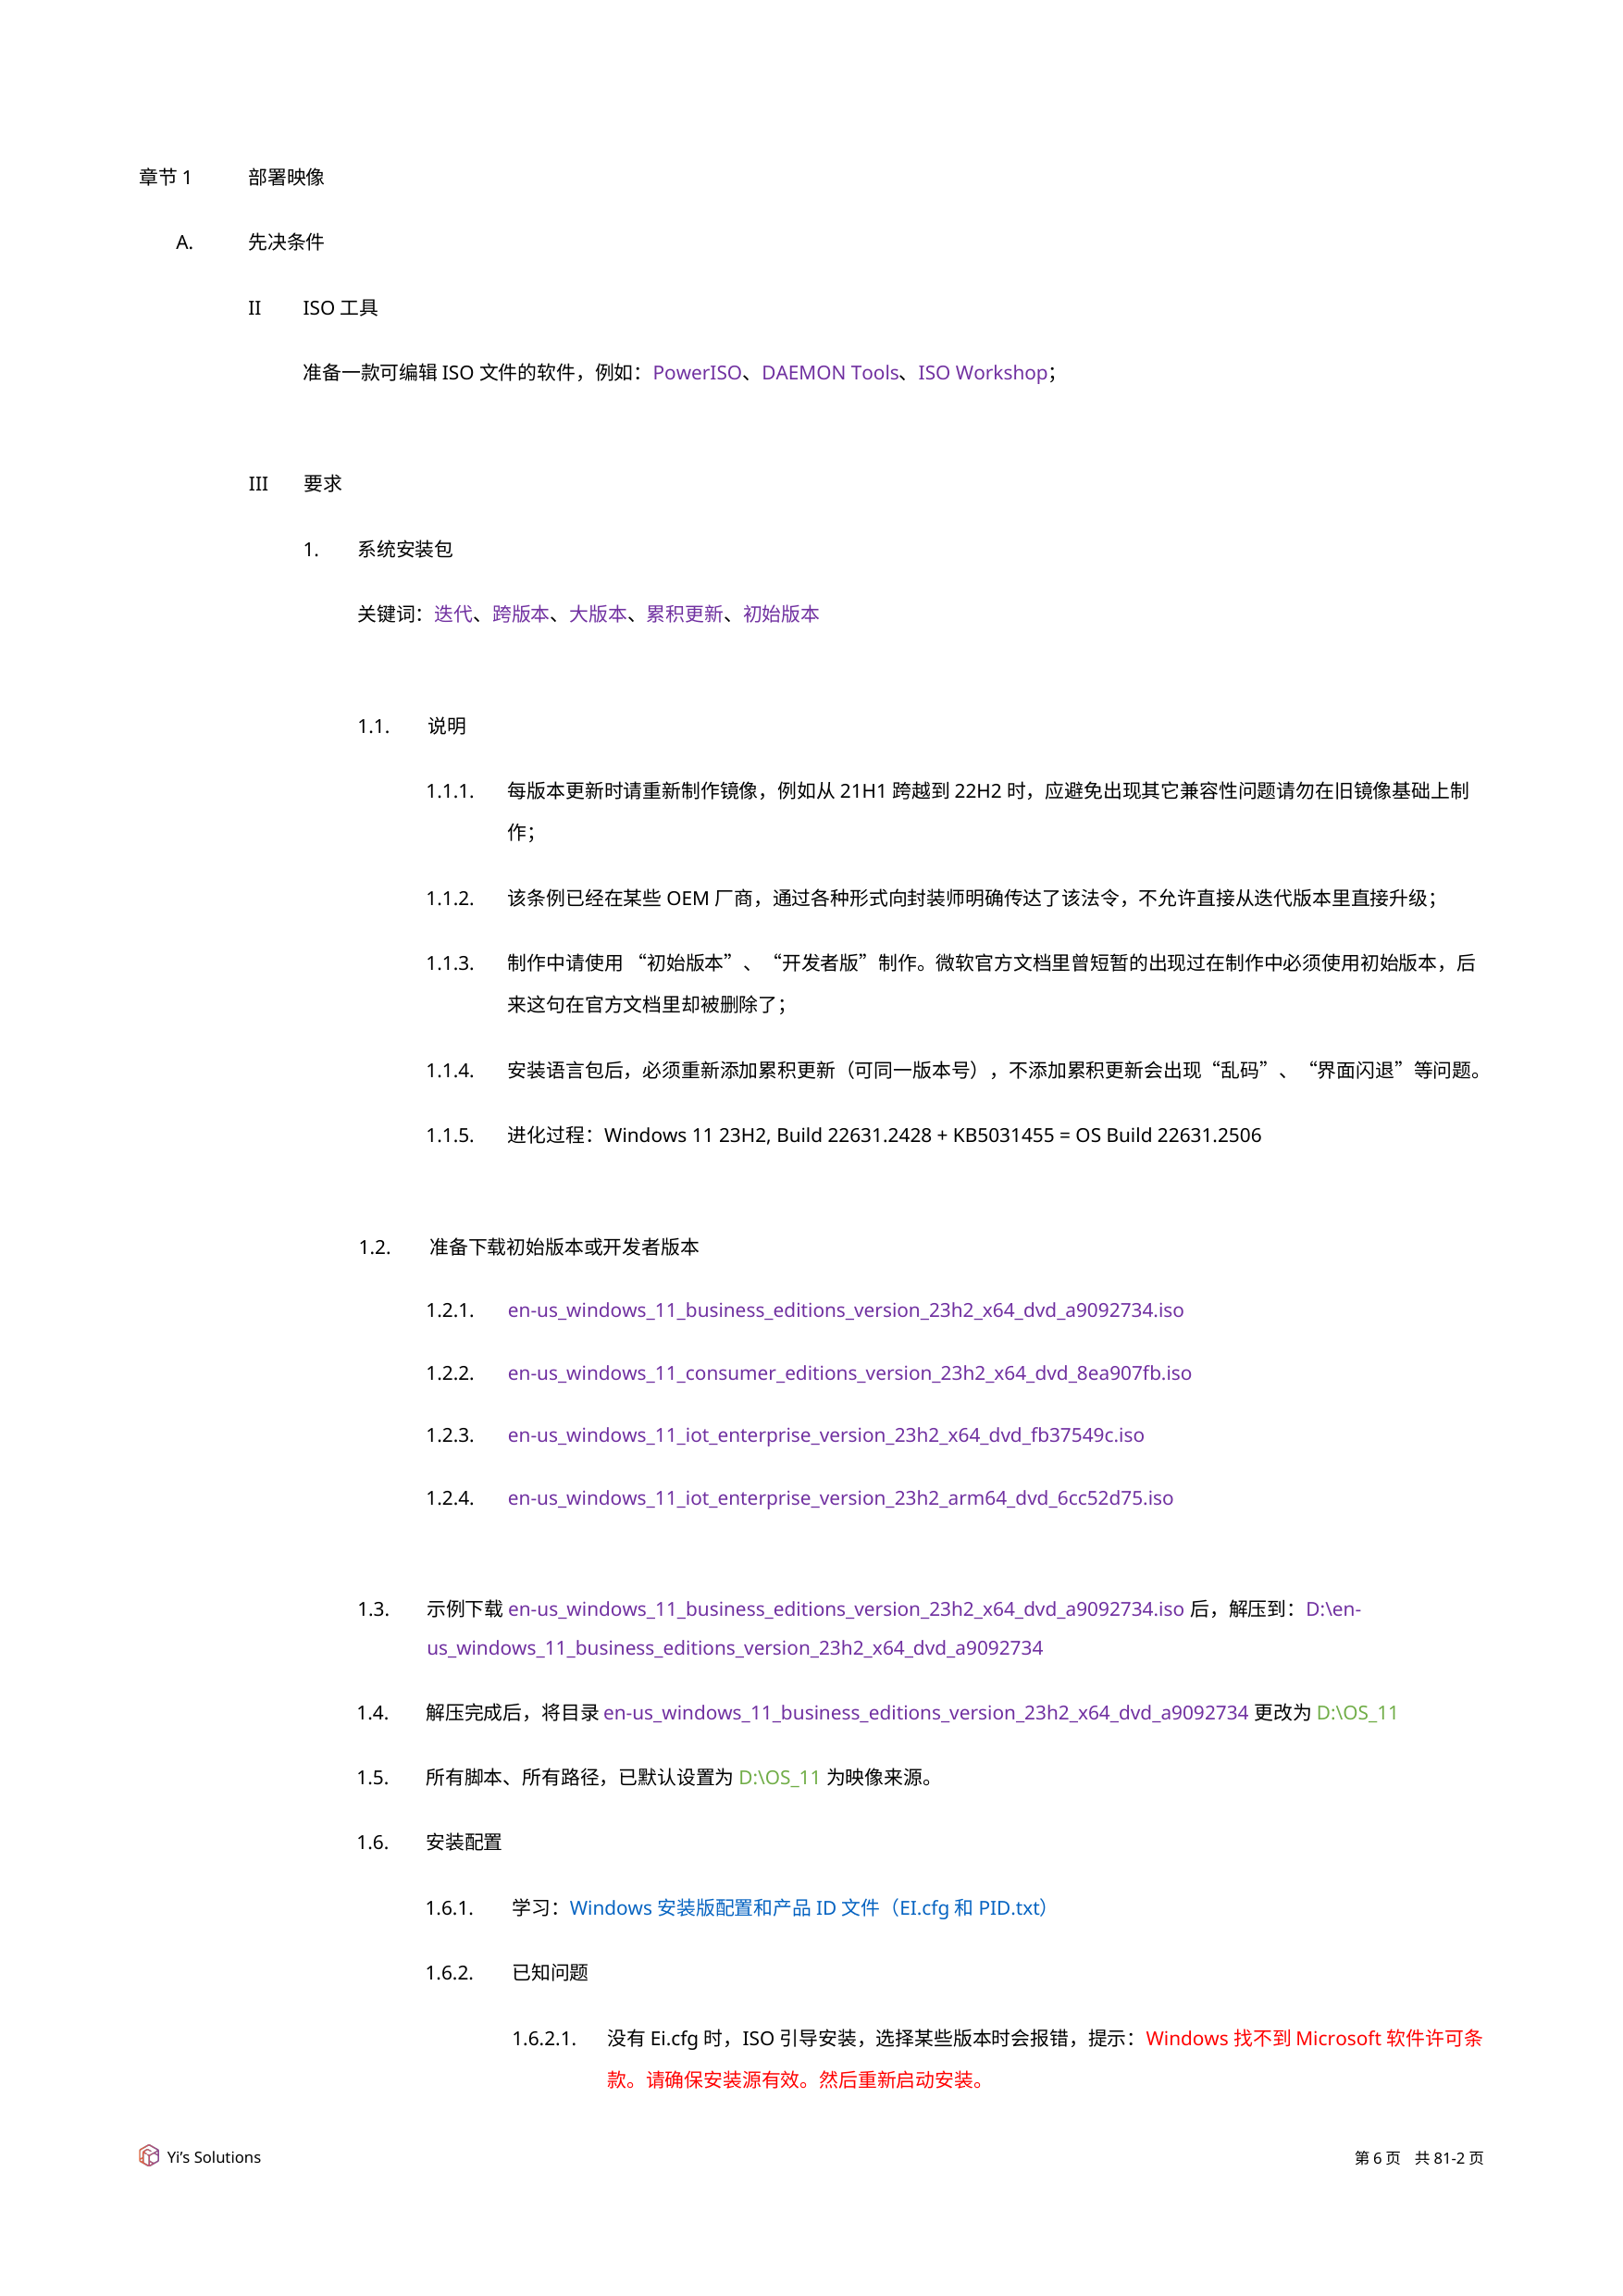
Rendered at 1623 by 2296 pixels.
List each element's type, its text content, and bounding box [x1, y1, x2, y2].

text 准备一款可编辑 ISO 文件的软件，例如：PowerISO、DAEMON Tools、ISO Workshop； [303, 357, 1484, 386]
list en-us_windows_11_business_editions_version_23h2_x64_dvd_a9092734.iso [426, 1297, 1484, 1323]
picture [139, 2144, 159, 2166]
list en-us_windows_11_iot_enterprise_version_23h2_x64_dvd_fb37549c.iso [426, 1422, 1484, 1448]
list 解压完成后，将目录en-us_windows_11_business_editions_version_23h2_x64_dvd_a9092734 更改为 D:\OS_11 [356, 1697, 1484, 1725]
list en-us_windows_11_iot_enterprise_version_23h2_arm64_dvd_6cc52d75.iso [426, 1484, 1484, 1511]
text 关键词：迭代、跨版本、大版本、累积更新、初始版本 [357, 599, 1484, 627]
subtitle 系统安装包 [303, 534, 1484, 562]
list 该条例已经在某些 OEM 厂商，通过各种形式向封装师明确传达了该法令，不允许直接从迭代版本里直接升级； [426, 883, 1484, 911]
list 每版本更新时请重新制作镜像，例如从 21H1 跨越到 22H2 时，应避免出现其它兼容性问题请勿在旧镜像基础上制作； [426, 776, 1484, 846]
list 制作中请使用 “初始版本”、“开发者版”制作。微软官方文档里曾短暂的出现过在制作中必须使用初始版本，后来这句在官方文档里却被删除了； [426, 948, 1484, 1018]
subtitle ISO 工具 [248, 292, 1484, 320]
list 已知问题 [425, 1958, 1484, 1986]
subtitle 先决条件 [193, 227, 1484, 255]
subtitle 要求 [249, 469, 1484, 497]
list 示例下载 en-us_windows_11_business_editions_version_23h2_x64_dvd_a9092734.iso 后，解压到：D:\en-us_windows_11_business_editions_version_23h2_x64_dvd_a9092734 [357, 1594, 1484, 1661]
list 说明 [357, 711, 1484, 738]
list 安装语言包后，必须重新添加累积更新（可同一版本号），不添加累积更新会出现“乱码”、“界面闪退”等问题。 [426, 1055, 1484, 1083]
list 进化过程：Windows 11 23H2, Build 22631.2428 + KB5031455 = OS Build 22631.2506 [426, 1121, 1484, 1148]
subtitle 部署映像 [139, 162, 1484, 190]
list 准备下载初始版本或开发者版本 [358, 1232, 1484, 1260]
list 没有 Ei.cfg 时，ISO 引导安装，选择某些版本时会报错，提示：Windows 找不到 Microsoft 软件许可条款。请确保安装源有效。然后重新启动安装。 [512, 2023, 1484, 2093]
list 学习：Windows 安装版配置和产品 ID 文件（EI.cfg 和 PID.txt） [425, 1893, 1484, 1920]
list 安装配置 [356, 1828, 1484, 1855]
list en-us_windows_11_consumer_editions_version_23h2_x64_dvd_8ea907fb.iso [426, 1359, 1484, 1385]
list 所有脚本、所有路径，已默认设置为 D:\OS_11 为映像来源。 [356, 1762, 1484, 1790]
